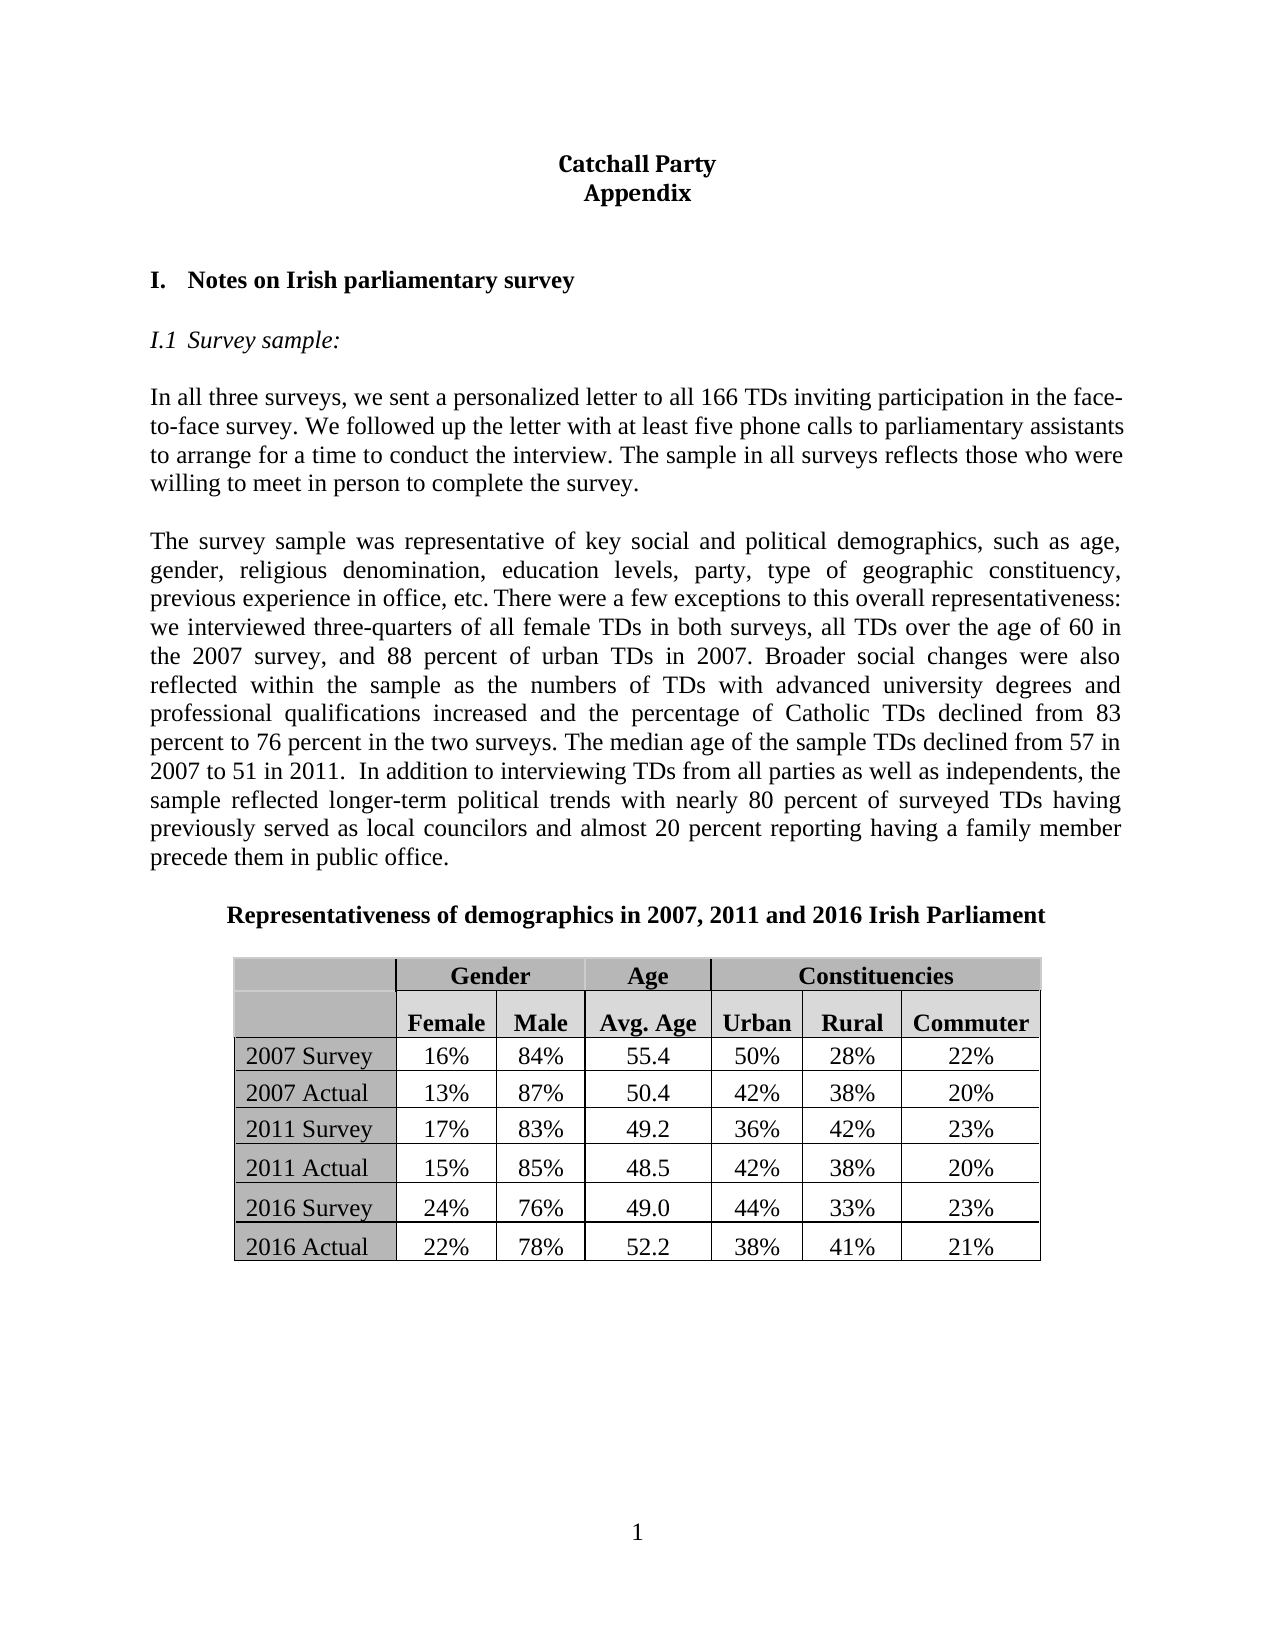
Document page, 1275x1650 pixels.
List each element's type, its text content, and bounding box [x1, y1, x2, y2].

table_cell 16% [397, 1038, 496, 1070]
table_cell 13% [397, 1071, 496, 1107]
table_cell 38% [803, 1071, 901, 1107]
table_cell 48.5 [586, 1144, 711, 1182]
table_cell Avg. Age [586, 991, 711, 1037]
table_header Age [586, 959, 710, 990]
table_cell 17% [397, 1108, 496, 1143]
list Notes on Irish parliamentary survey [150, 265, 1125, 294]
table_cell 84% [497, 1038, 584, 1070]
table_cell 42% [712, 1071, 802, 1107]
table_cell 2007 Actual [235, 1071, 396, 1107]
table_cell 50.4 [586, 1071, 711, 1107]
table_cell 23% [902, 1107, 1040, 1143]
table_cell 76% [497, 1183, 584, 1221]
table_cell Male [497, 991, 584, 1037]
table_cell 2011 Survey [235, 1108, 396, 1143]
table_cell 2011 Actual [235, 1144, 396, 1182]
text The survey sample was representative of key social and political demographics, such as age, gender, religious denomination, education levels, party, type of geographic constituency, previous experience in office, etc. There were a few exceptions to this overall representativeness: we interviewed three-quarters of all female TDs in both surveys, all TDs over the age of 60 in the 2007 survey, and 88 percent of urban TDs in 2007. Broader social changes were also reflected within the sample as the numbers of TDs with advanced university degrees and professional qualifications increased and the percentage of Catholic TDs declined from 83 percent to 76 percent in the two surveys. The median age of the sample TDs declined from 57 in 2007 to 51 in 2011. In addition to interviewing TDs from all parties as well as independents, the sample reflected longer-term political trends with nearly 80 percent of surveyed TDs having previously served as local councilors and almost 20 percent reporting having a family member precede them in public office. [150, 526, 1122, 871]
table_cell 55.4 [586, 1038, 711, 1070]
table_cell 38% [803, 1144, 901, 1182]
table_cell 21% [902, 1221, 1040, 1260]
table_cell 87% [497, 1071, 584, 1107]
table_cell 2016 Survey [235, 1183, 396, 1221]
table_cell 20% [902, 1070, 1040, 1107]
table_cell 22% [902, 1037, 1040, 1070]
table_cell 78% [497, 1223, 584, 1260]
table_cell [235, 992, 396, 1037]
table_cell 44% [712, 1183, 802, 1221]
text Catchall Party [150, 150, 1125, 179]
table_header Gender [397, 959, 584, 990]
table_cell 15% [397, 1144, 496, 1182]
text In all three surveys, we sent a personalized letter to all 166 TDs inviting participation in the face-to-face survey. We followed up the letter with at least five phone calls to parliamentary assistants to arrange for a time to conduct the interview. The sample in all surveys reflects those who were willing to meet in person to complete the survey. [150, 382, 1125, 497]
table_cell 36% [712, 1108, 802, 1143]
table_cell 38% [712, 1223, 802, 1260]
table_header [235, 959, 395, 990]
table_cell 2016 Actual [235, 1222, 396, 1260]
table_cell 42% [712, 1144, 802, 1182]
table_cell 52.2 [586, 1223, 711, 1260]
table_cell Urban [712, 991, 802, 1037]
table_cell 49.2 [586, 1108, 711, 1143]
text Appendix [150, 179, 1125, 207]
table_cell 42% [803, 1108, 901, 1143]
table_cell 2007 Survey [235, 1038, 396, 1070]
text Representativeness of demographics in 2007, 2011 and 2016 Irish Parliament [150, 900, 1122, 928]
table_header Constituencies [712, 959, 1040, 990]
table_cell Female [397, 991, 496, 1037]
table_cell 41% [803, 1223, 901, 1260]
table_cell Commuter [902, 990, 1040, 1037]
table_cell 33% [803, 1183, 901, 1221]
table_cell 22% [397, 1223, 496, 1260]
table_cell 49.0 [586, 1183, 711, 1221]
table_cell 23% [902, 1182, 1040, 1221]
table_cell 28% [803, 1038, 901, 1070]
table_cell Rural [803, 991, 901, 1037]
table_cell 83% [497, 1108, 584, 1143]
table_cell 50% [712, 1038, 802, 1070]
table_cell 24% [397, 1183, 496, 1221]
table_cell 85% [497, 1144, 584, 1182]
table_cell 20% [902, 1143, 1040, 1182]
list Survey sample: [150, 325, 1125, 353]
